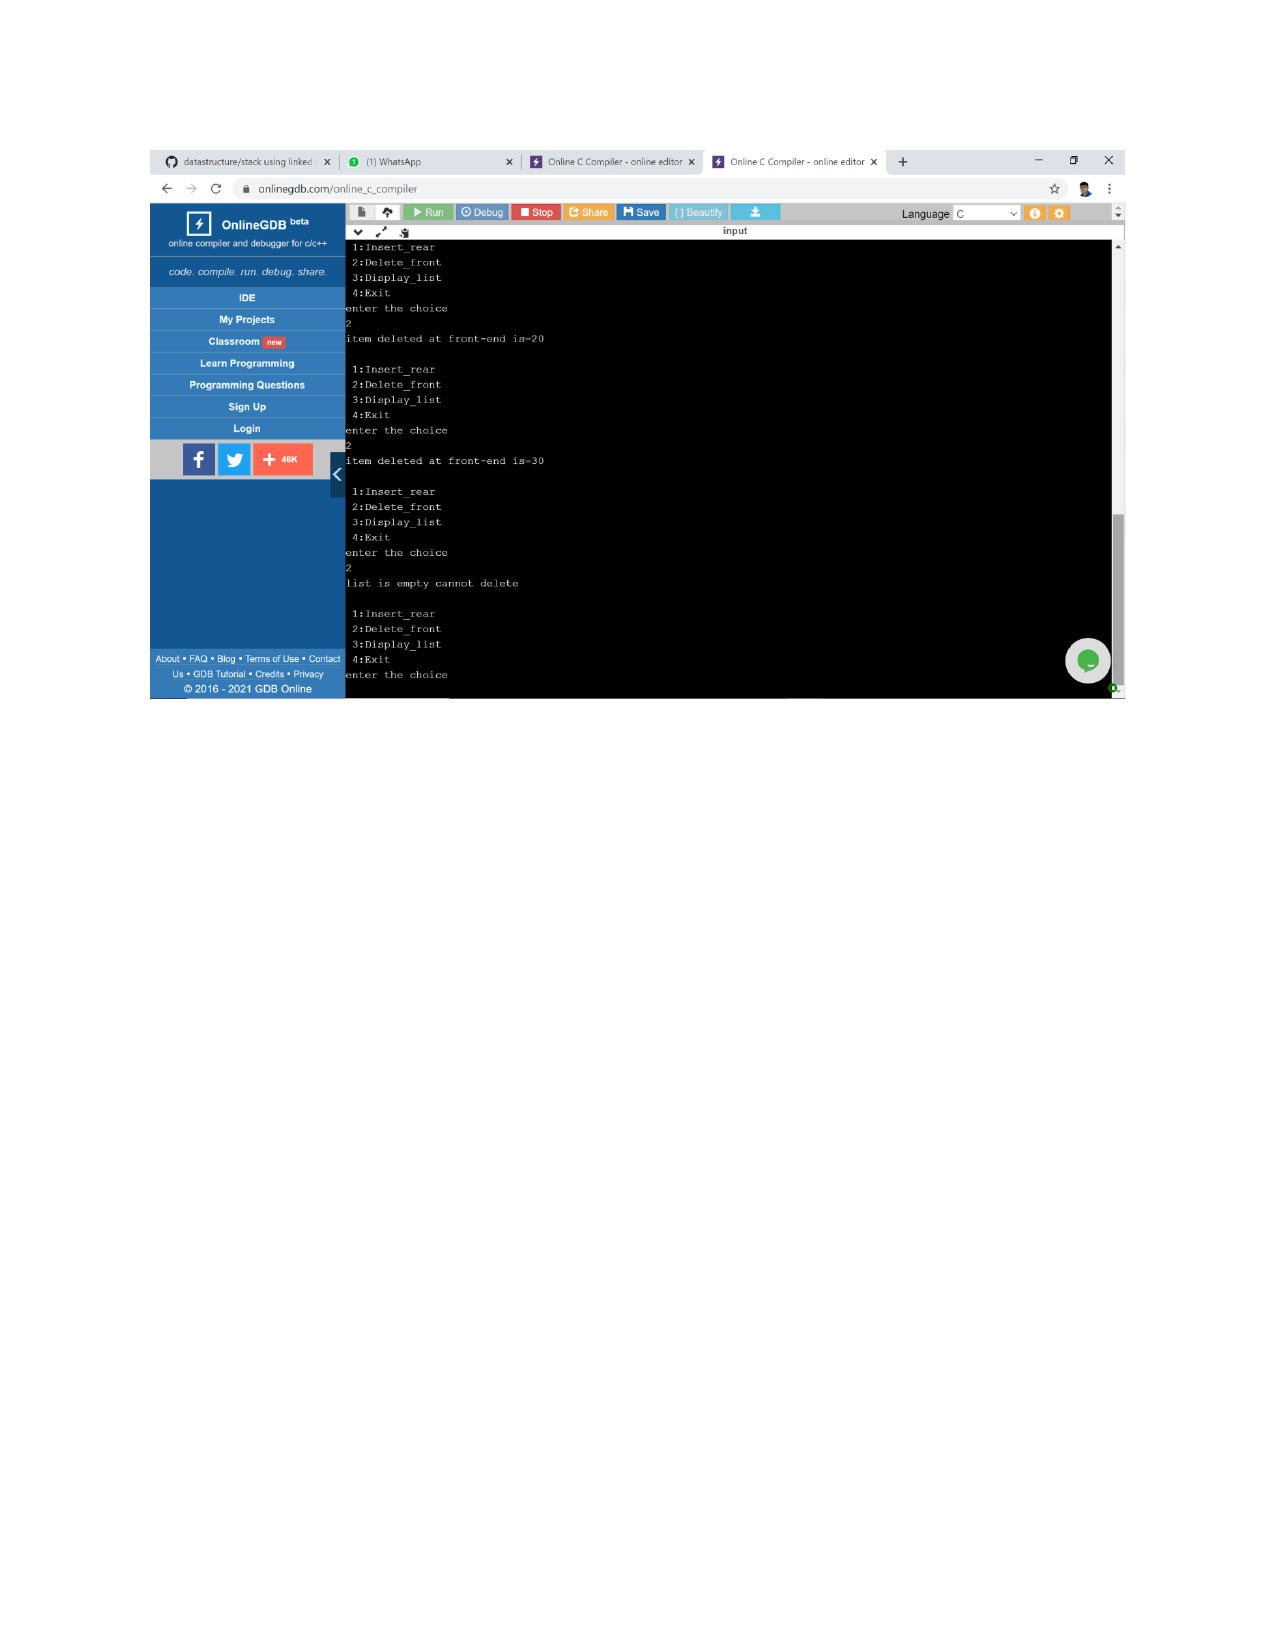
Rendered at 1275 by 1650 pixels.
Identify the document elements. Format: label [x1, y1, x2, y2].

picture [150, 150, 1125, 699]
